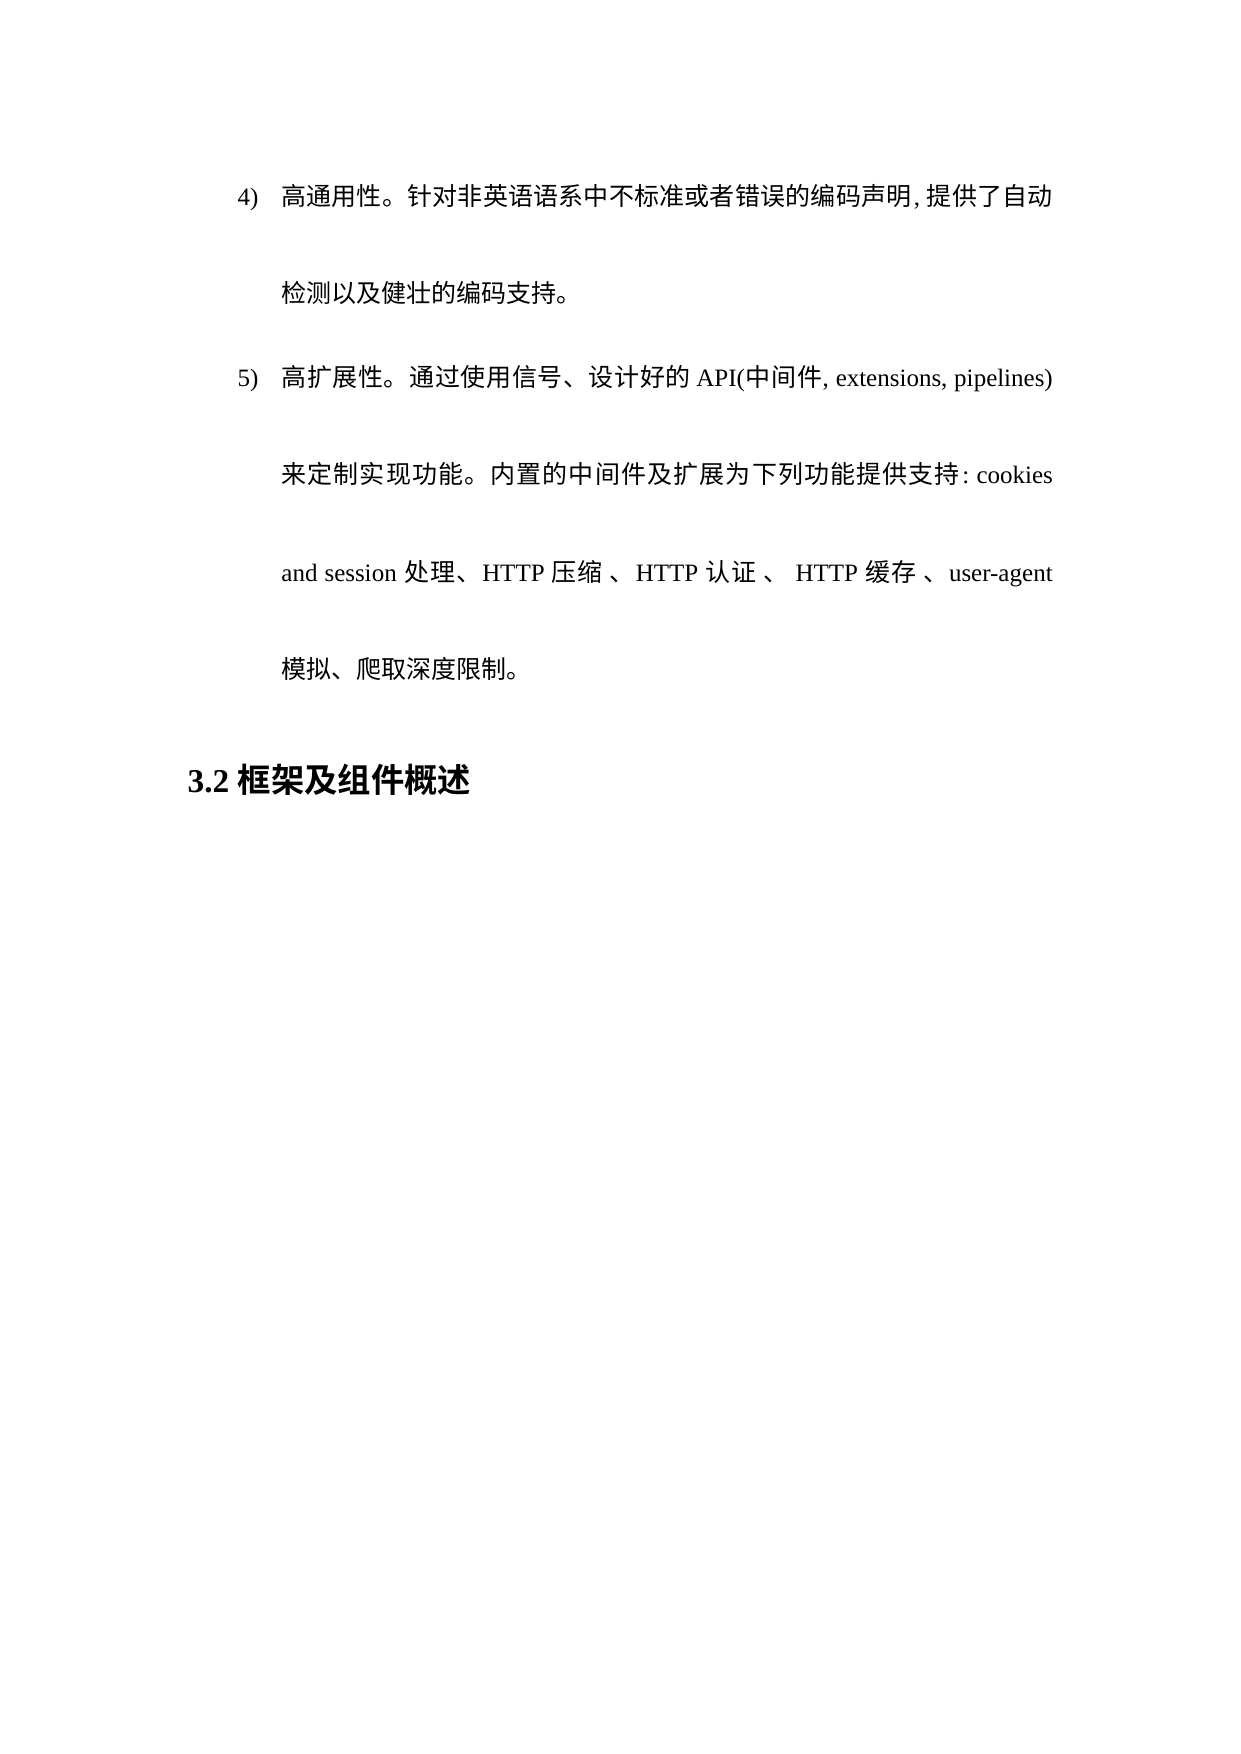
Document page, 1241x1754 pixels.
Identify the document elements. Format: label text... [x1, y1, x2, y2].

list 高扩展性。通过使用信号、设计好的API(中间件, extensions, pipelines)来定制实现功能。内置的中间件及扩展为下列功能提供支持: cookies and session 处理、HTTP 压缩 、HTTP 认证 、 HTTP 缓存 、user-agent模拟、爬取深度限制。 [237, 343, 1053, 700]
list 高通用性。针对非英语语系中不标准或者错误的编码声明, 提供了自动检测以及健壮的编码支持。 [237, 162, 1053, 324]
subtitle 3.2 框架及组件概述 [187, 745, 1053, 810]
